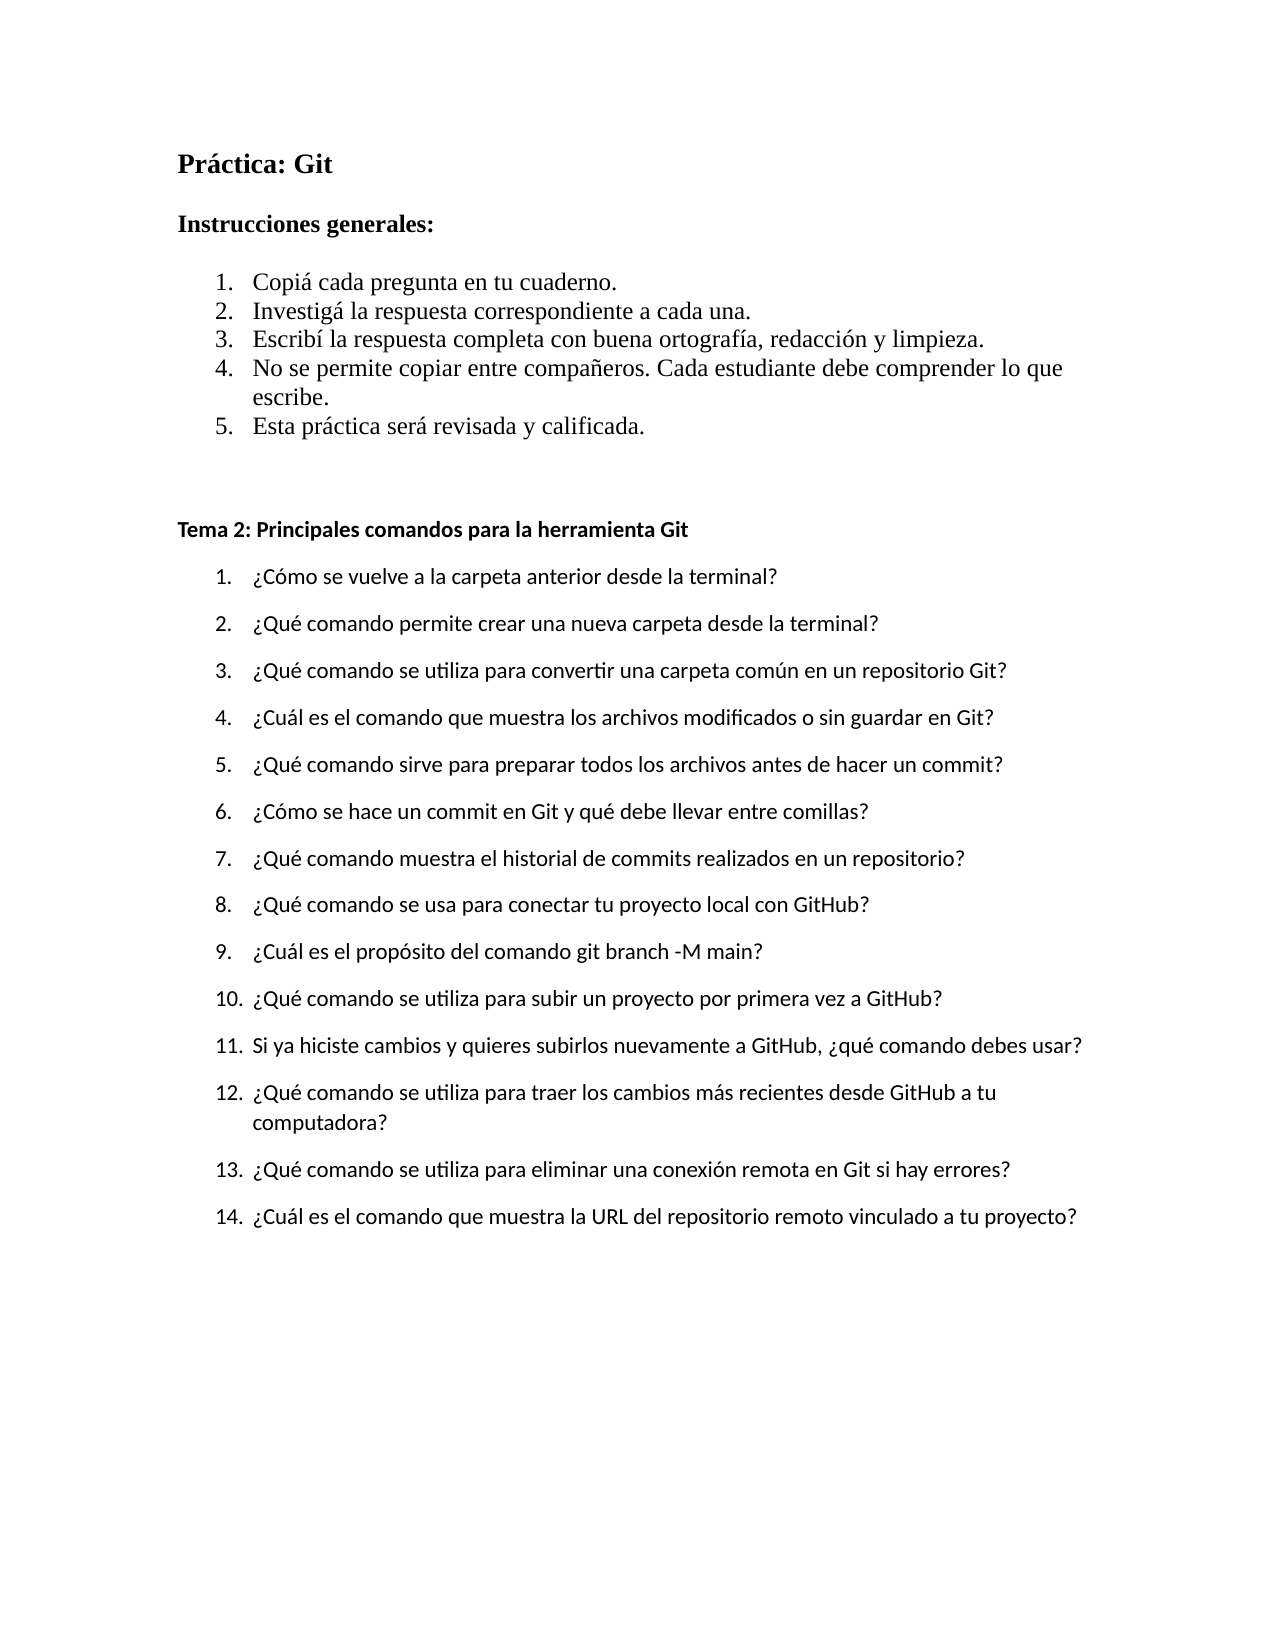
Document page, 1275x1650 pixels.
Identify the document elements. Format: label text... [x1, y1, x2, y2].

list ¿Qué comando se usa para conectar tu proyecto local con GitHub? [215, 891, 1098, 919]
list ¿Qué comando muestra el historial de commits realizados en un repositorio? [215, 844, 1098, 872]
text Práctica: Git [177, 148, 1098, 180]
list Esta práctica será revisada y calificada. [215, 411, 1098, 439]
list Si ya hiciste cambios y quieres subirlos nuevamente a GitHub, ¿qué comando debes usar? [215, 1031, 1098, 1059]
list ¿Cuál es el comando que muestra los archivos modificados o sin guardar en Git? [215, 703, 1098, 731]
list ¿Cuál es el propósito del comando git branch -M main? [215, 937, 1098, 966]
list ¿Qué comando sirve para preparar todos los archivos antes de hacer un commit? [215, 750, 1098, 778]
text Tema 2: Principales comandos para la herramienta Git [177, 516, 1098, 544]
list ¿Cómo se hace un commit en Git y qué debe llevar entre comillas? [215, 797, 1098, 825]
list ¿Cómo se vuelve a la carpeta anterior desde la terminal? [215, 562, 1098, 591]
list ¿Qué comando permite crear una nueva carpeta desde la terminal? [215, 609, 1098, 637]
list ¿Qué comando se utiliza para subir un proyecto por primera vez a GitHub? [215, 984, 1098, 1012]
list Investigá la respuesta correspondiente a cada una. [215, 296, 1098, 324]
list ¿Qué comando se utiliza para traer los cambios más recientes desde GitHub a tu computadora? [215, 1078, 1098, 1136]
text Instrucciones generales: [177, 209, 1098, 238]
list ¿Qué comando se utiliza para eliminar una conexión remota en Git si hay errores? [215, 1155, 1098, 1183]
list ¿Cuál es el comando que muestra la URL del repositorio remoto vinculado a tu proyecto? [215, 1202, 1098, 1230]
list Escribí la respuesta completa con buena ortografía, redacción y limpieza. [215, 324, 1098, 353]
list Copiá cada pregunta en tu cuaderno. [215, 267, 1098, 296]
list No se permite copiar entre compañeros. Cada estudiante debe comprender lo que escribe. [215, 353, 1098, 411]
list ¿Qué comando se utiliza para convertir una carpeta común en un repositorio Git? [215, 656, 1098, 684]
